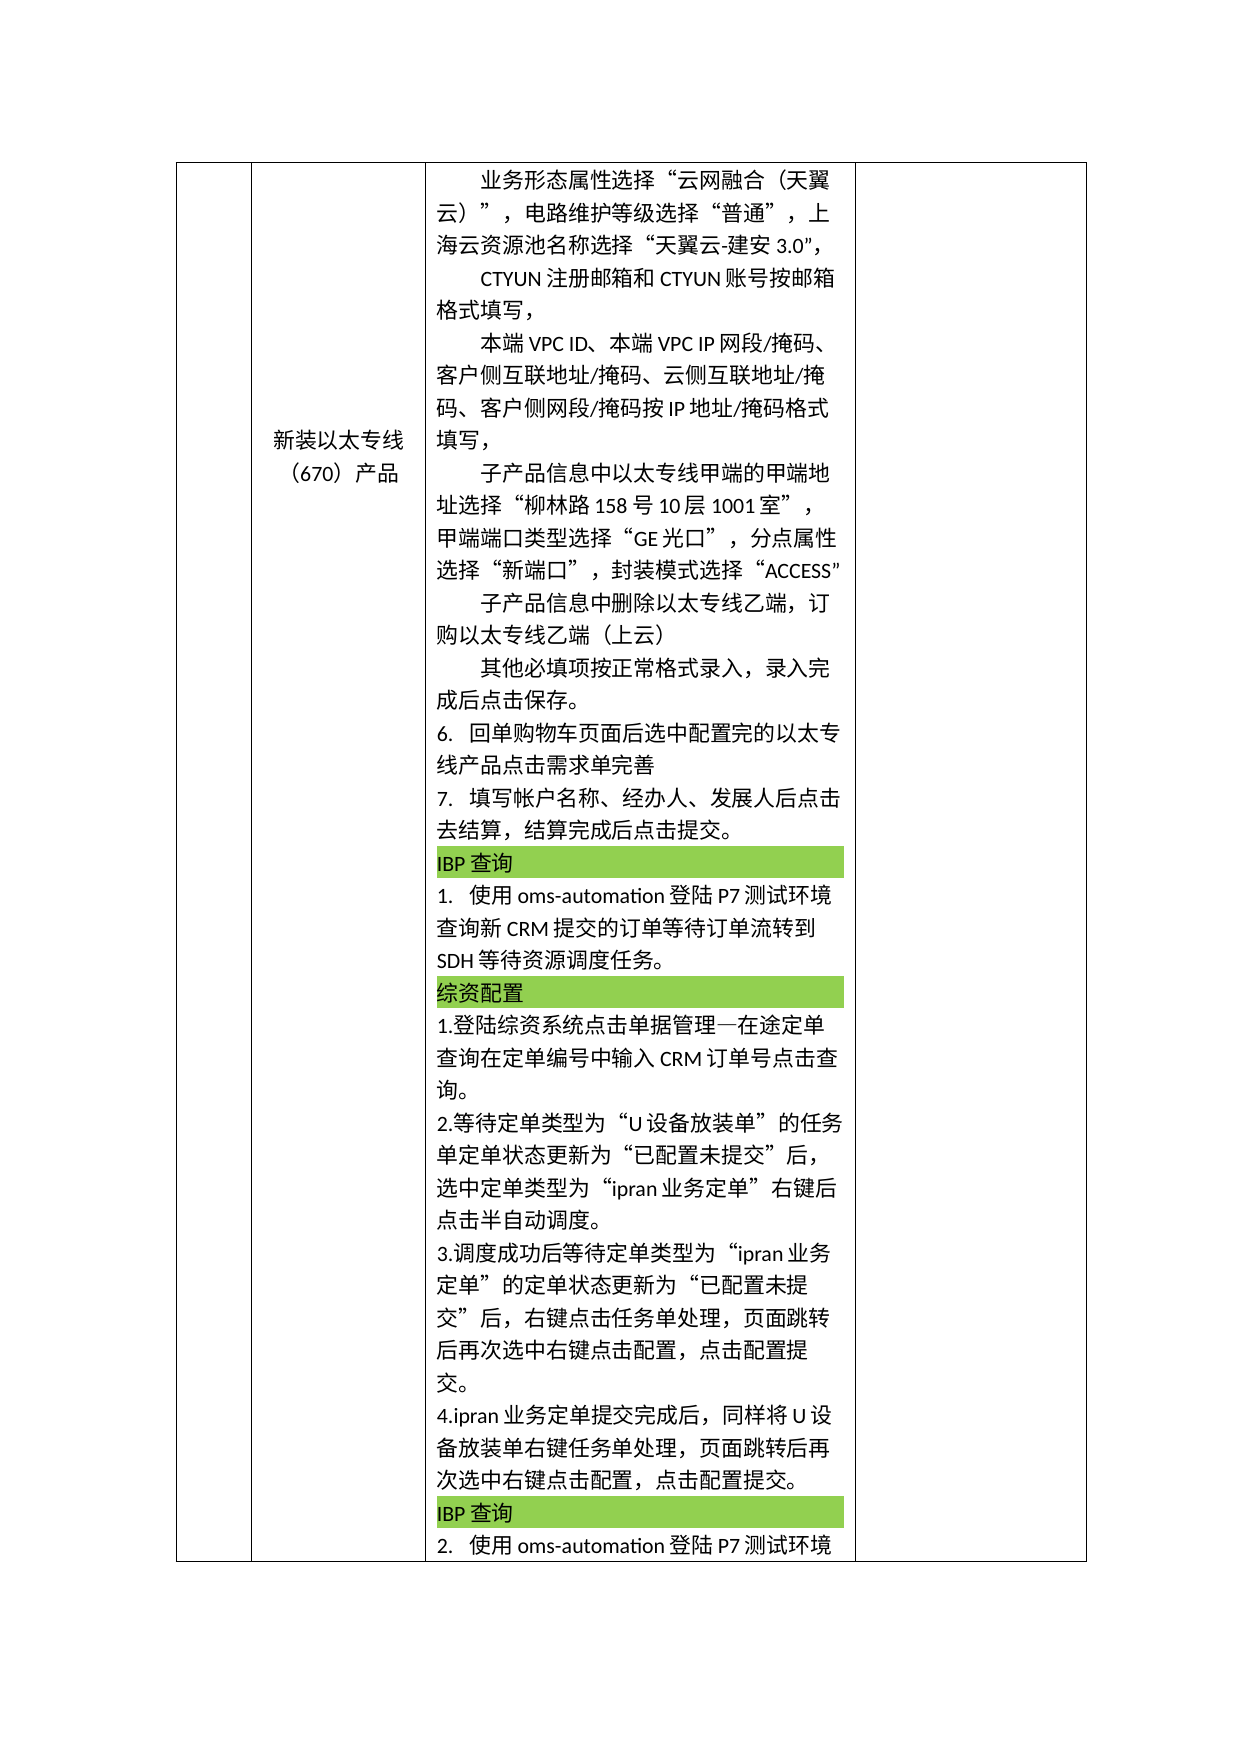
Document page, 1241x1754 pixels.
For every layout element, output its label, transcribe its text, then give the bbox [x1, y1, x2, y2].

table_cell 新装以太专线（670）产品 [252, 163, 425, 1561]
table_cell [856, 163, 1086, 1561]
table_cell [426, 163, 855, 1561]
table_cell 1 [177, 163, 251, 1561]
